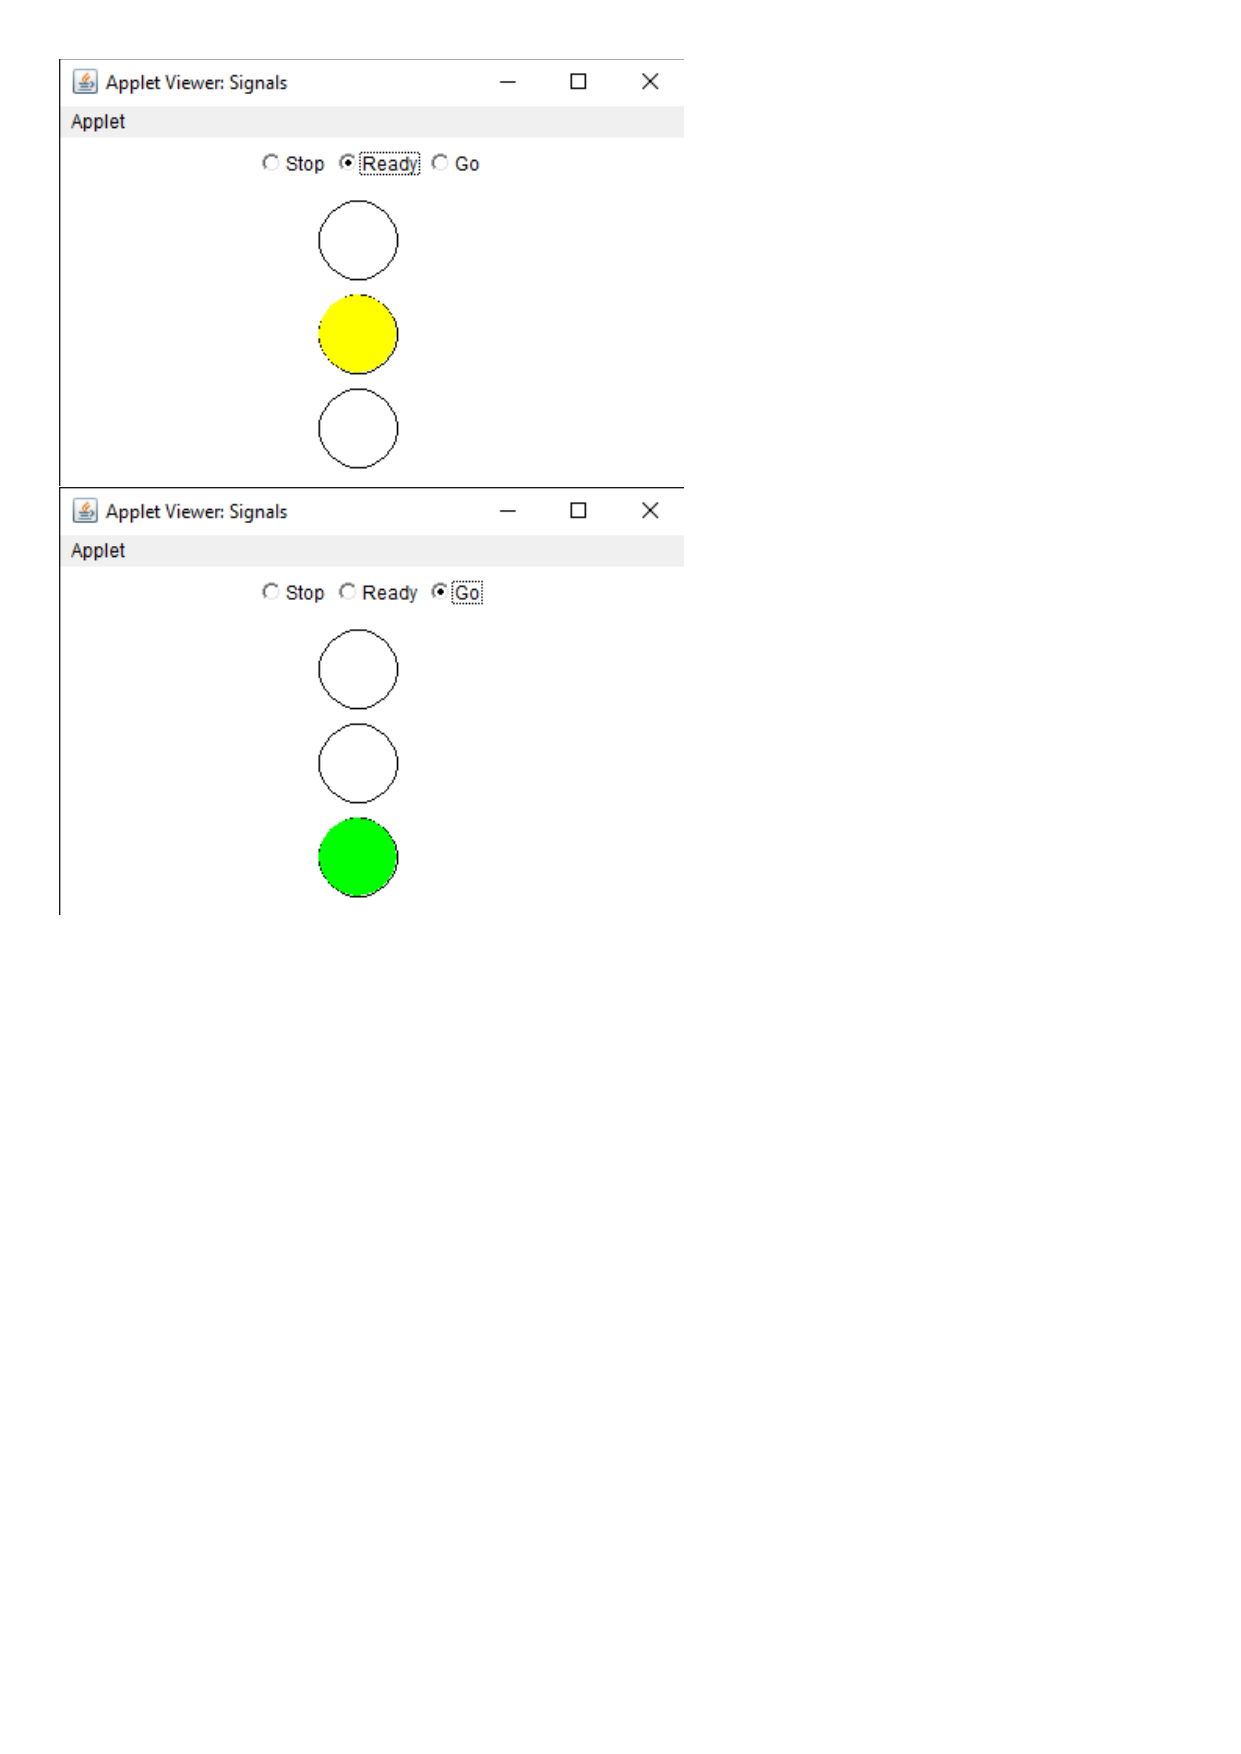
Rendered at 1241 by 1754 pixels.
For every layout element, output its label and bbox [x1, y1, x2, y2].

picture [59, 487, 684, 915]
picture [59, 59, 684, 486]
